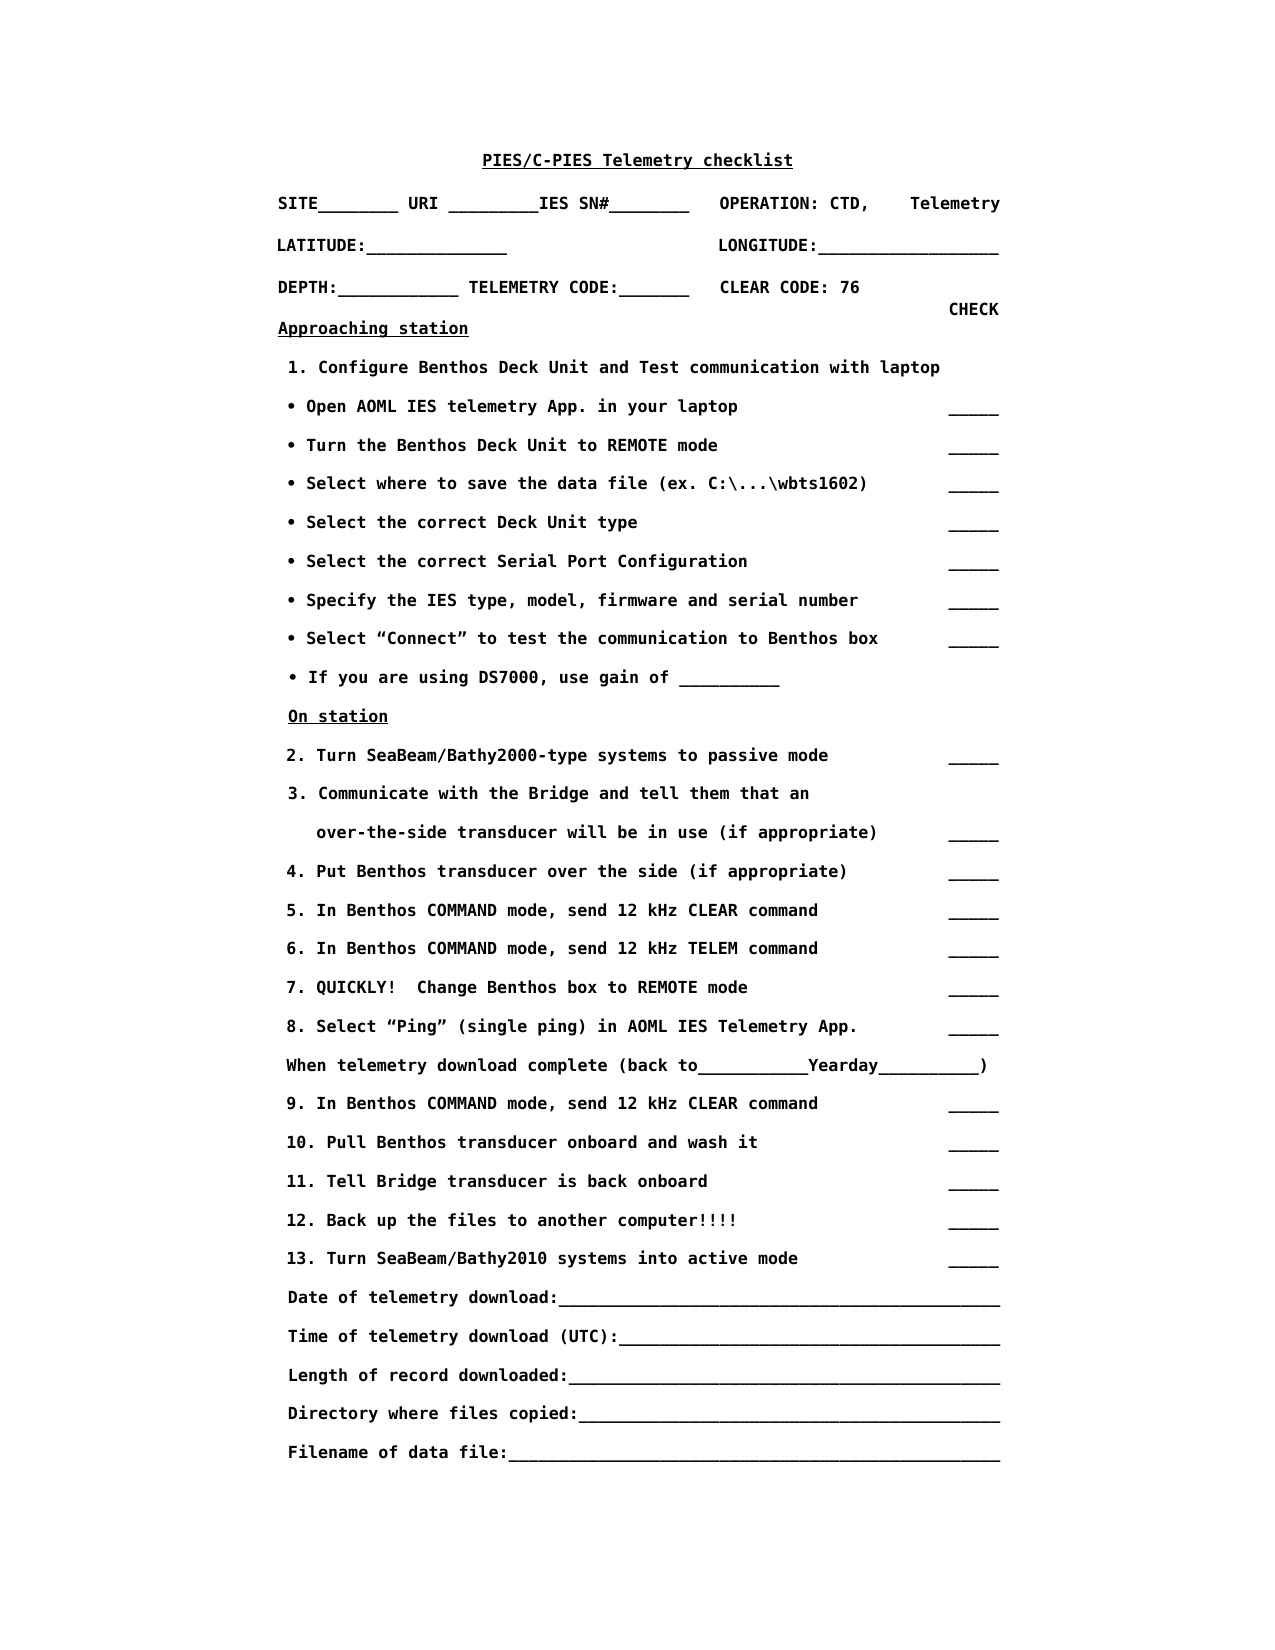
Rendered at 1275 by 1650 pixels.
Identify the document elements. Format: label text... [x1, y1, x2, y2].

title 11. Tell Bridge transducer is back onboard _____ [187, 1172, 1087, 1191]
title 5. In Benthos COMMAND mode, send 12 kHz CLEAR command _____ [187, 900, 1087, 920]
title 12. Back up the files to another computer!!!! _____ [187, 1210, 1087, 1230]
title Directory where files copied:__________________________________________ [187, 1404, 1087, 1423]
title over-the-side transducer will be in use (if appropriate) _____ [187, 823, 1087, 842]
title Filename of data file:_________________________________________________ [187, 1443, 1087, 1462]
title • Specify the IES type, model, firmware and serial number _____ [187, 590, 1087, 610]
title 7. QUICKLY! Change Benthos box to REMOTE mode _____ [187, 978, 1087, 997]
title Length of record downloaded:___________________________________________ [187, 1365, 1087, 1385]
title Approaching station [187, 319, 1087, 338]
title On station [187, 707, 1087, 726]
title 1. Configure Benthos Deck Unit and Test communication with laptop [187, 358, 1087, 377]
title • Turn the Benthos Deck Unit to REMOTE mode _____ [187, 435, 1087, 455]
title When telemetry download complete (back to___________Yearday__________) [187, 1055, 1087, 1075]
title • If you are using DS7000, use gain of __________ [187, 668, 1087, 687]
title • Select where to save the data file (ex. C:\...\wbts1602) _____ [187, 474, 1087, 493]
title Time of telemetry download (UTC):______________________________________ [187, 1327, 1087, 1346]
title 10. Pull Benthos transducer onboard and wash it _____ [187, 1133, 1087, 1152]
title Date of telemetry download:____________________________________________ [187, 1288, 1087, 1307]
title • Open AOML IES telemetry App. in your laptop _____ [187, 397, 1087, 416]
title • Select the correct Serial Port Configuration _____ [187, 552, 1087, 571]
title 3. Communicate with the Bridge and tell them that an [187, 784, 1087, 803]
title • Select the correct Deck Unit type _____ [187, 513, 1087, 532]
title 13. Turn SeaBeam/Bathy2010 systems into active mode _____ [187, 1249, 1087, 1268]
title 2. Turn SeaBeam/Bathy2000-type systems to passive mode _____ [187, 745, 1087, 765]
title 9. In Benthos COMMAND mode, send 12 kHz CLEAR command _____ [187, 1094, 1087, 1113]
title CHECK [187, 298, 1087, 319]
title SITE________ URI _________IES SN#________ OPERATION: CTD, Telemetry [187, 192, 1087, 213]
title 6. In Benthos COMMAND mode, send 12 kHz TELEM command _____ [187, 939, 1087, 958]
title 4. Put Benthos transducer over the side (if appropriate) _____ [187, 862, 1087, 881]
title LATITUDE:______________ LONGITUDE:__________________ [187, 234, 1087, 256]
title • Select “Connect” to test the communication to Benthos box _____ [187, 629, 1087, 648]
title PIES/C-PIES Telemetry checklist [187, 150, 1087, 171]
title 8. Select “Ping” (single ping) in AOML IES Telemetry App. _____ [187, 1017, 1087, 1036]
title DEPTH:____________ TELEMETRY CODE:_______ CLEAR CODE: 76 [187, 277, 1087, 298]
